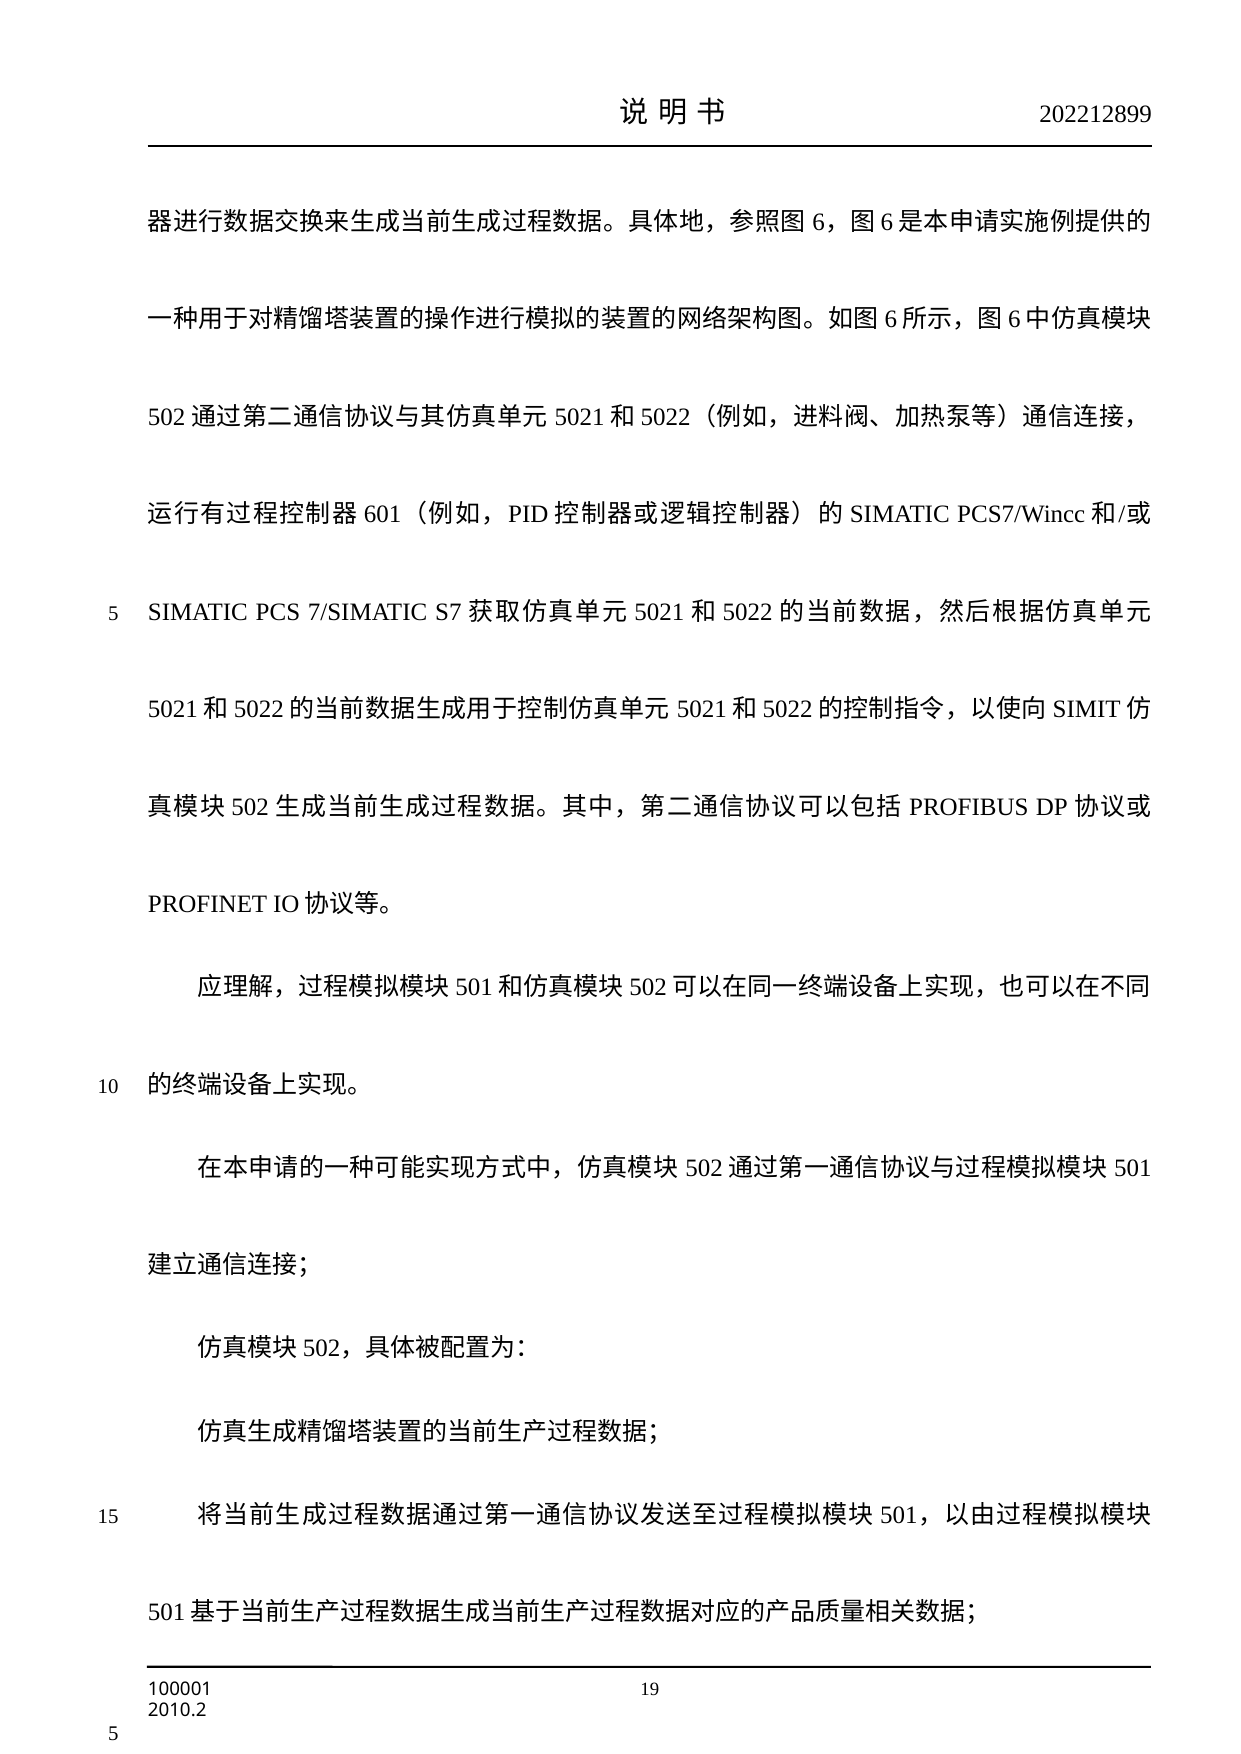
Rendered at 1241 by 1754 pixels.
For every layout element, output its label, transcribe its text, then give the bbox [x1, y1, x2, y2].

text 将当前生成过程数据通过第一通信协议发送至过程模拟模块501，以由过程模拟模块501基于当前生产过程数据生成当前生产过程数据对应的产品质量相关数据； [148, 1480, 1152, 1642]
text 在本申请的一种可能实现方式中，仿真模块502通过第一通信协议与过程模拟模块501建立通信连接； [148, 1133, 1152, 1295]
text 仿真生成精馏塔装置的当前生产过程数据； [148, 1397, 1152, 1462]
text 应理解，过程模拟模块501和仿真模块502可以在同一终端设备上实现，也可以在不同的终端设备上实现。 [148, 952, 1152, 1115]
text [148, 187, 1152, 934]
text 仿真模块502，具体被配置为： [148, 1313, 1152, 1378]
